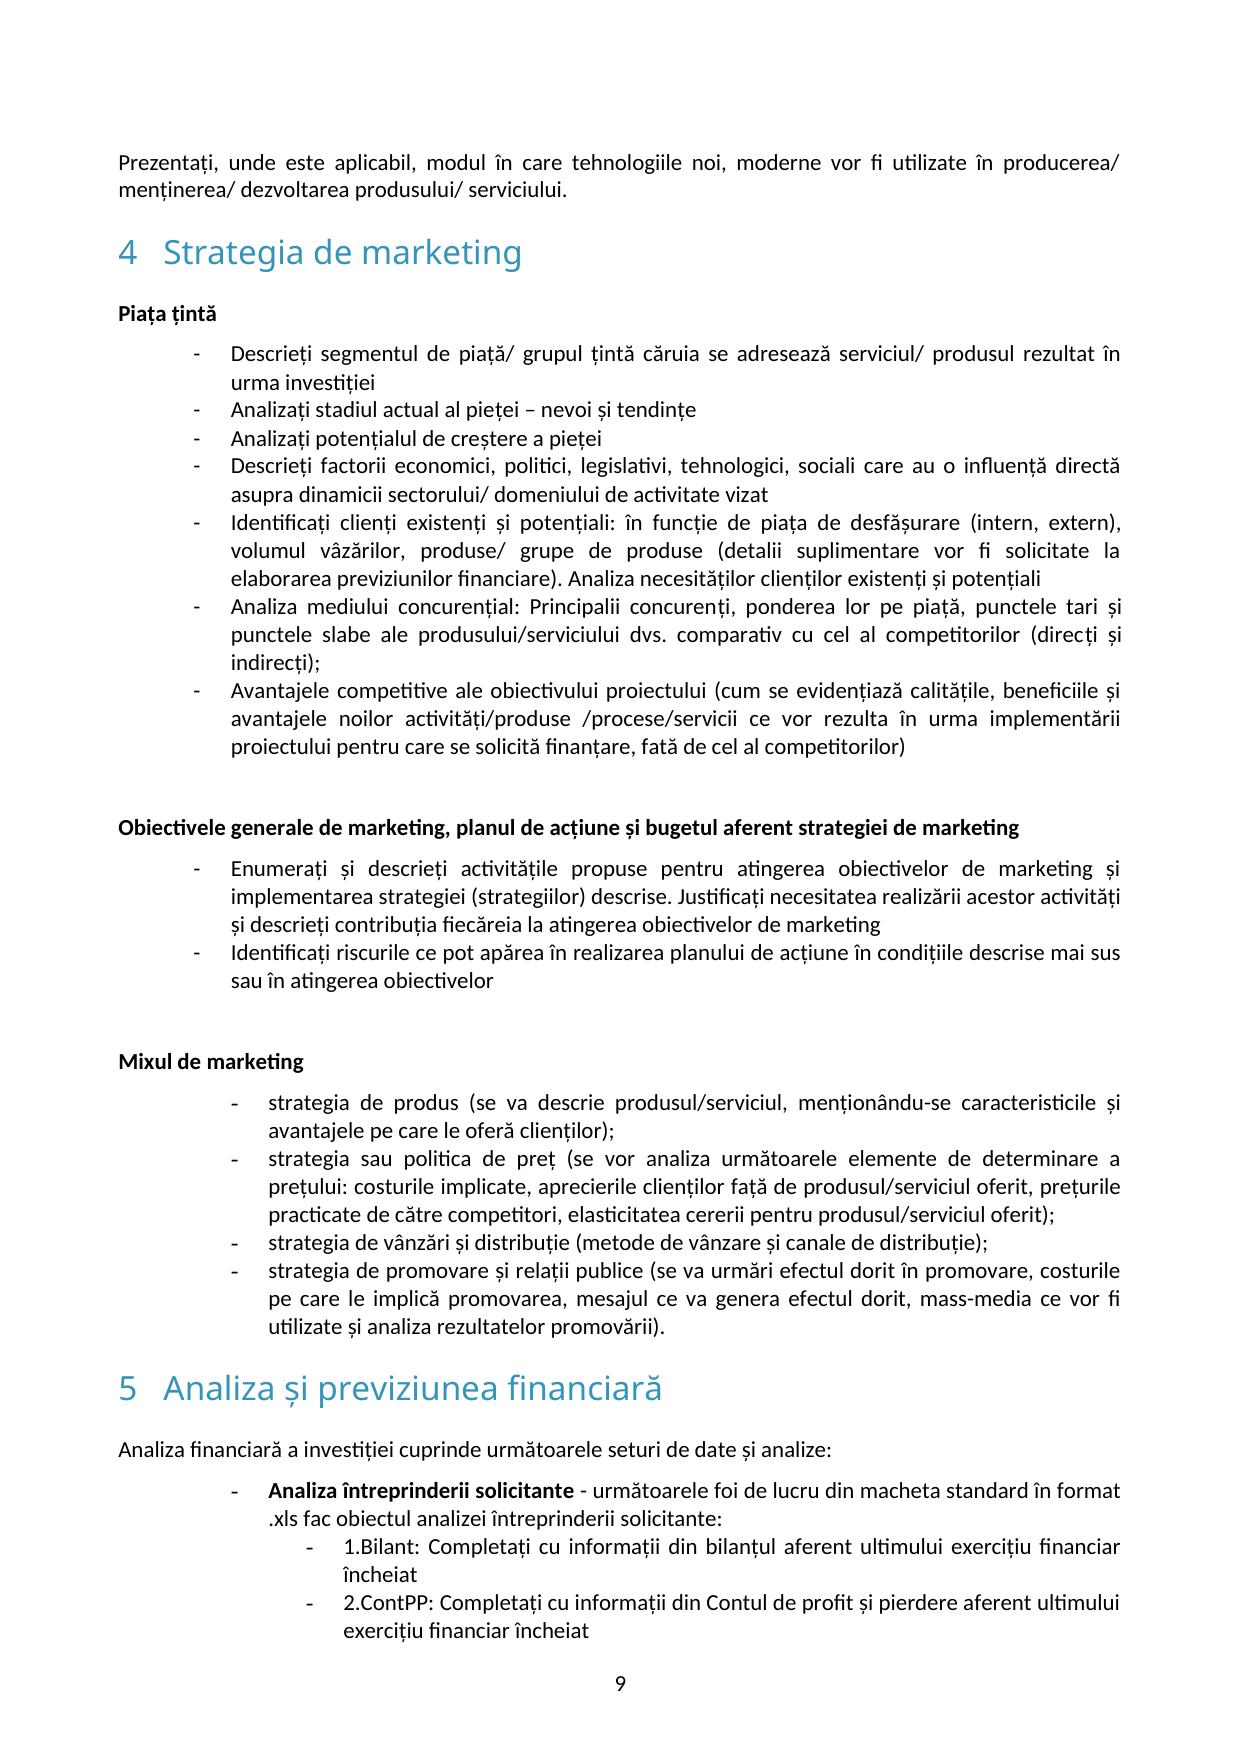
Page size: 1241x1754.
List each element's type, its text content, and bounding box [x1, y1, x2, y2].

text Piața țintă [118, 299, 1122, 327]
list Avantajele competitive ale obiectivului proiectului (cum se evidențiază calitățile, beneficiile și avantajele noilor activități/produse /procese/servicii ce vor rezulta în urma implementării proiectului pentru care se solicită finanțare, fată de cel al competitorilor) [193, 676, 1122, 760]
list Identificați clienţi existenţi şi potenţiali: în funcţie de piaţa de desfăşurare (intern, extern), volumul vâzărilor, produse/ grupe de produse (detalii suplimentare vor fi solicitate la elaborarea previziunilor financiare). Analiza necesităților clienților existenți și potențiali [193, 508, 1122, 592]
list 2.ContPP: Completați cu informații din Contul de profit și pierdere aferent ultimului exercițiu financiar încheiat [306, 1588, 1122, 1644]
list strategia de produs (se va descrie produsul/serviciul, menționându-se caracteristicile și avantajele pe care le oferă clienților); [231, 1088, 1122, 1144]
list Analizați stadiul actual al pieţei – nevoi şi tendinţe [193, 396, 1122, 424]
list Analiza întreprinderii solicitante - următoarele foi de lucru din macheta standard în format .xls fac obiectul analizei întreprinderii solicitante: [231, 1476, 1122, 1532]
list Enumerați și descrieți activitățile propuse pentru atingerea obiectivelor de marketing și implementarea strategiei (strategiilor) descrise. Justificați necesitatea realizării acestor activități și descrieți contribuția fiecăreia la atingerea obiectivelor de marketing [193, 854, 1122, 938]
list Descrieți segmentul de piață/ grupul țintă căruia se adresează serviciul/ produsul rezultat în urma investiției [193, 339, 1122, 396]
list Analizați potențialul de creştere a pieţei [193, 424, 1122, 452]
text Obiectivele generale de marketing, planul de acțiune și bugetul aferent strategiei de marketing [118, 813, 1122, 841]
list strategia sau politica de preț (se vor analiza următoarele elemente de determinare a prețului: costurile implicate, aprecierile clienților față de produsul/serviciul oferit, prețurile practicate de către competitori, elasticitatea cererii pentru produsul/serviciul oferit); [231, 1144, 1122, 1228]
list Descrieți factorii economici, politici, legislativi, tehnologici, sociali care au o influență directă asupra dinamicii sectorului/ domeniului de activitate vizat [193, 452, 1122, 508]
list Identificați riscurile ce pot apărea în realizarea planului de acțiune în condițiile descrise mai sus sau în atingerea obiectivelor [193, 938, 1122, 994]
subtitle Strategia de marketing [118, 229, 1122, 274]
subtitle Analiza și previziunea financiară [118, 1365, 1122, 1411]
list strategia de vânzări și distribuție (metode de vânzare și canale de distribuție); [231, 1228, 1122, 1256]
list 1.Bilant: Completați cu informații din bilanțul aferent ultimului exercițiu financiar încheiat [306, 1532, 1122, 1588]
text Analiza financiară a investiției cuprinde următoarele seturi de date și analize: [118, 1436, 1122, 1463]
list strategia de promovare și relații publice (se va urmări efectul dorit în promovare, costurile pe care le implică promovarea, mesajul ce va genera efectul dorit, mass-media ce vor fi utilizate și analiza rezultatelor promovării). [231, 1256, 1122, 1340]
text Prezentați, unde este aplicabil, modul în care tehnologiile noi, moderne vor fi utilizate în producerea/ menținerea/ dezvoltarea produsului/ serviciului. [118, 148, 1122, 204]
list Analiza mediului concurențial: Principalii concurenţi, ponderea lor pe piaţă, punctele tari şi punctele slabe ale produsului/serviciului dvs. comparativ cu cel al competitorilor (direcţi şi indirecţi); [193, 592, 1122, 676]
text Mixul de marketing [118, 1047, 1122, 1075]
